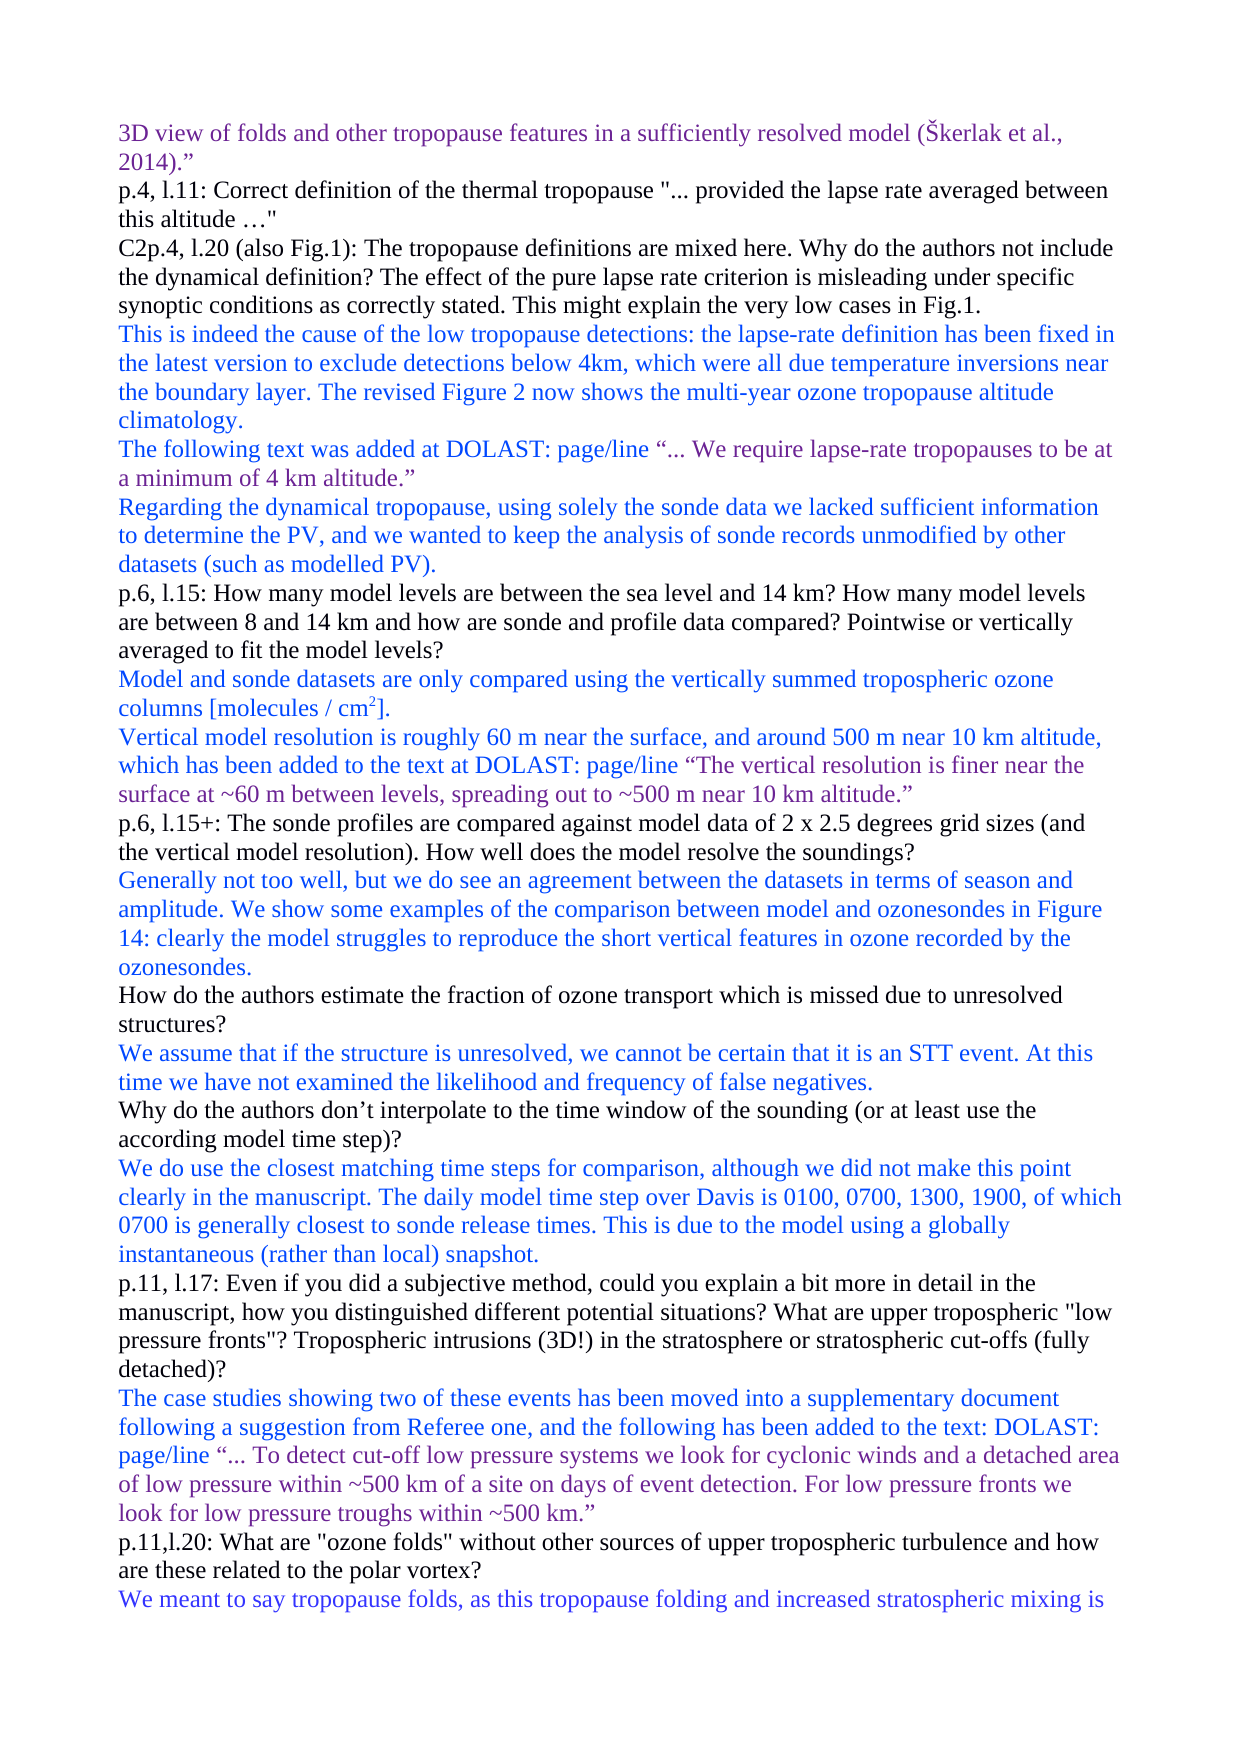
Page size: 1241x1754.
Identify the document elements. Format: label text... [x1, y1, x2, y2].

text Why do the authors don’t interpolate to the time window of the sounding (or at least use the according model time step)? [118, 1096, 1122, 1153]
text p.11, l.17: Even if you did a subjective method, could you explain a bit more in detail in the manuscript, how you distinguished different potential situations? What are upper tropospheric "low pressure fronts"? Tropospheric intrusions (3D!) in the stratosphere or stratospheric cut-offs (fully detached)? [118, 1268, 1122, 1383]
text We assume that if the structure is unresolved, we cannot be certain that it is an STT event. At this time we have not examined the likelihood and frequency of false negatives. [118, 1038, 1122, 1096]
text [118, 1584, 1122, 1613]
text This is indeed the cause of the low tropopause detections: the lapse-rate definition has been fixed in the latest version to exclude detections below 4km, which were all due temperature inversions near the boundary layer. The revised Figure 2 now shows the multi-year ozone tropopause altitude climatology. [118, 319, 1122, 434]
text We do use the closest matching time steps for comparison, although we did not make this point clearly in the manuscript. The daily model time step over Davis is 0100, 0700, 1300, 1900, of which 0700 is generally closest to sonde release times. This is due to the model using a globally instantaneous (rather than local) snapshot. [118, 1153, 1122, 1268]
text p.6, l.15+: The sonde profiles are compared against model data of 2 x 2.5 degrees grid sizes (and the vertical model resolution). How well does the model resolve the soundings? [118, 808, 1122, 866]
text The following text was added at DOLAST: page/line “... We require lapse-rate tropopauses to be at a minimum of 4 km altitude.” [118, 434, 1122, 492]
text Model and sonde datasets are only compared using the vertically summed tropospheric ozone columns [molecules / cm2]. [118, 664, 1122, 722]
text Vertical model resolution is roughly 60 m near the surface, and around 500 m near 10 km altitude, which has been added to the text at DOLAST: page/line “The vertical resolution is finer near the surface at ~60 m between levels, spreading out to ~500 m near 10 km altitude.” [118, 722, 1122, 808]
text How do the authors estimate the fraction of ozone transport which is missed due to unresolved structures? [118, 981, 1122, 1038]
text p.11,l.20: What are "ozone folds" without other sources of upper tropospheric turbulence and how are these related to the polar vortex? [118, 1527, 1122, 1584]
text Regarding the dynamical tropopause, using solely the sonde data we lacked sufficient information to determine the PV, and we wanted to keep the analysis of sonde records unmodified by other datasets (such as modelled PV). [118, 492, 1122, 578]
text C2p.4, l.20 (also Fig.1): The tropopause definitions are mixed here. Why do the authors not include the dynamical definition? The effect of the pure lapse rate criterion is misleading under specific synoptic conditions as correctly stated. This might explain the very low cases in Fig.1. [118, 233, 1122, 319]
text The case studies showing two of these events has been moved into a supplementary document following a suggestion from Referee one, and the following has been added to the text: DOLAST: page/line “... To detect cut-off low pressure systems we look for cyclonic winds and a detached area of low pressure within ~500 km of a site on days of event detection. For low pressure fronts we look for low pressure troughs within ~500 km.” [118, 1383, 1122, 1527]
text p.6, l.15: How many model levels are between the sea level and 14 km? How many model levels are between 8 and 14 km and how are sonde and profile data compared? Pointwise or vertically averaged to fit the model levels? [118, 578, 1122, 664]
text p.4, l.11: Correct definition of the thermal tropopause "... provided the lapse rate averaged between this altitude …" [118, 176, 1122, 233]
text Generally not too well, but we do see an agreement between the datasets in terms of season and amplitude. We show some examples of the comparison between model and ozonesondes in Figure 14: clearly the model struggles to reproduce the short vertical features in ozone recorded by the ozonesondes. [118, 866, 1122, 981]
